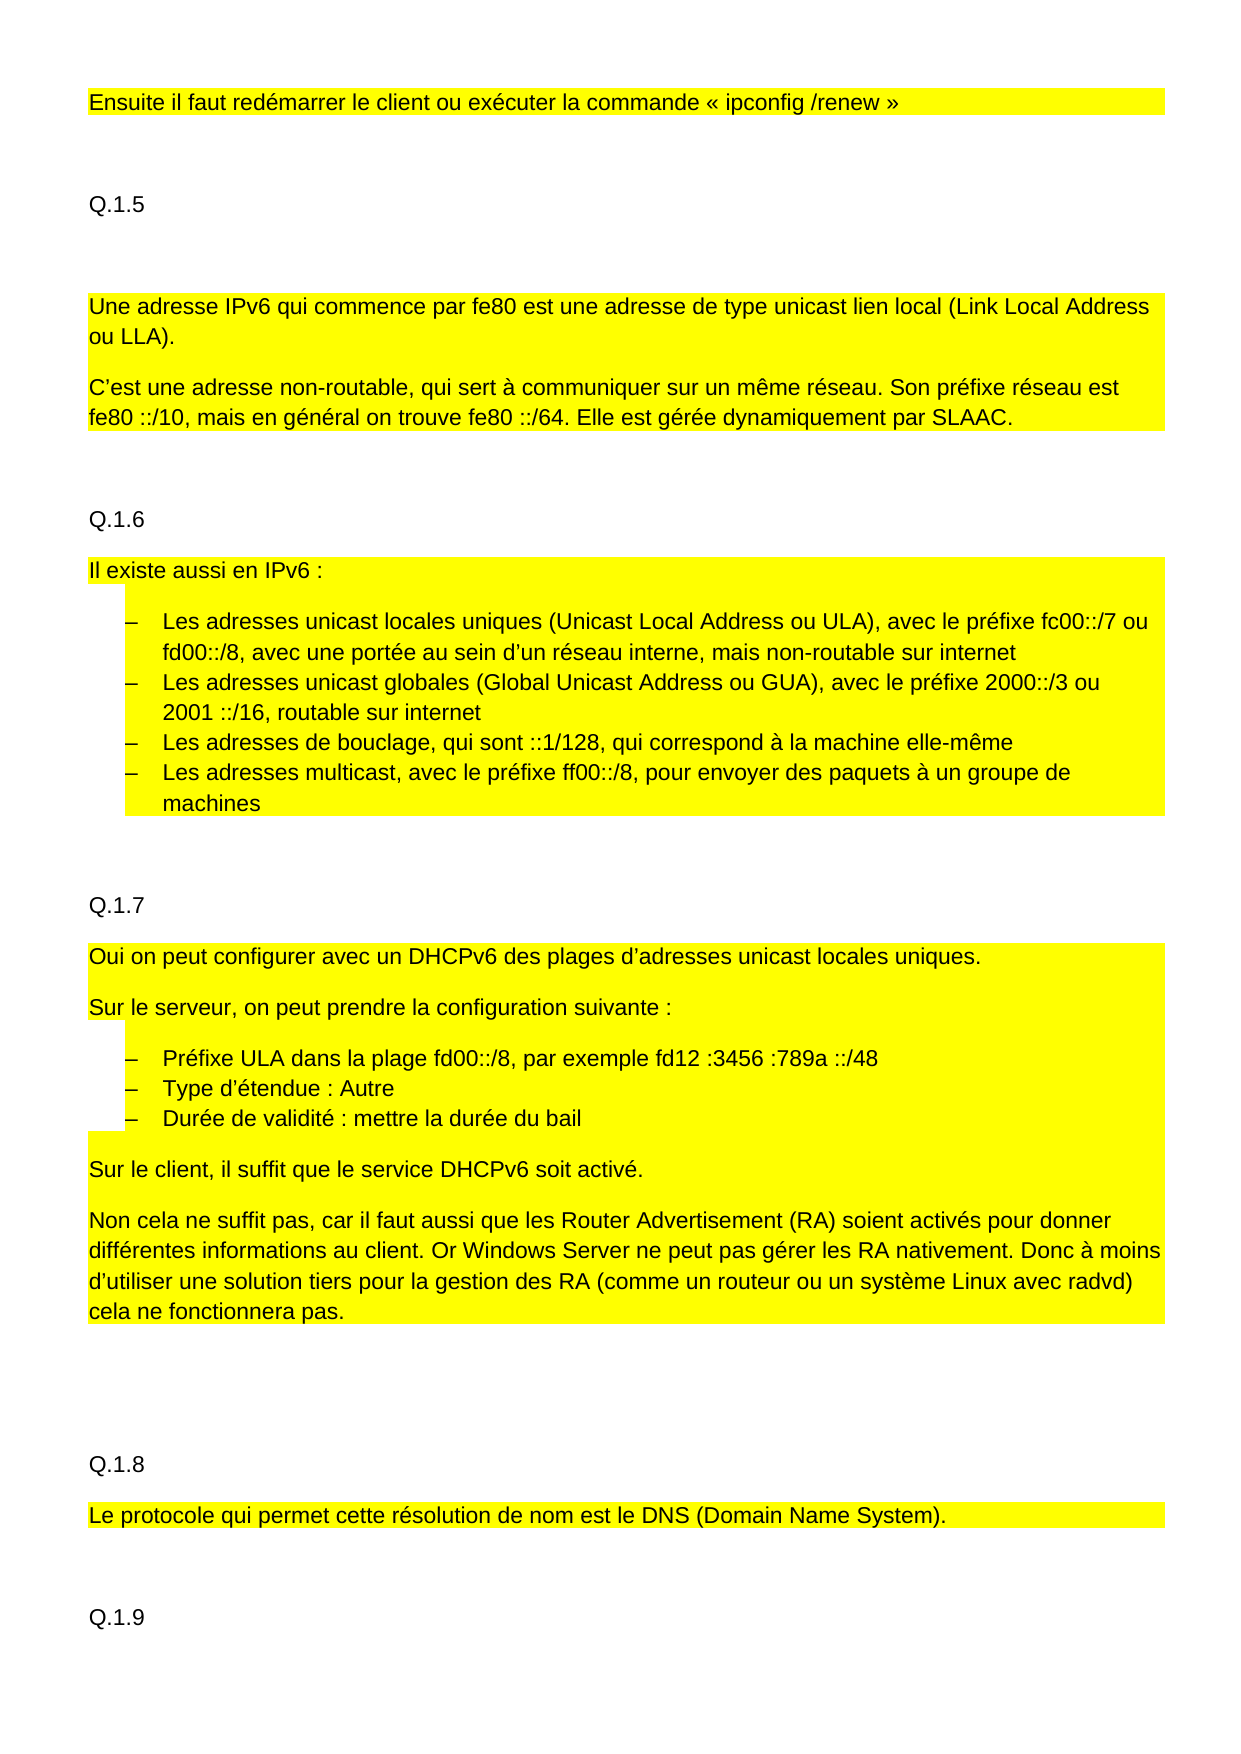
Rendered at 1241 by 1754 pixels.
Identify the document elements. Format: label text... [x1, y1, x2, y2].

text Q.1.6 [88, 506, 1165, 533]
text Q.1.7 [88, 892, 1165, 918]
text Q.1.8 [88, 1451, 1165, 1477]
text Q.1.9 [88, 1604, 1165, 1631]
text Q.1.5 [88, 191, 1165, 217]
